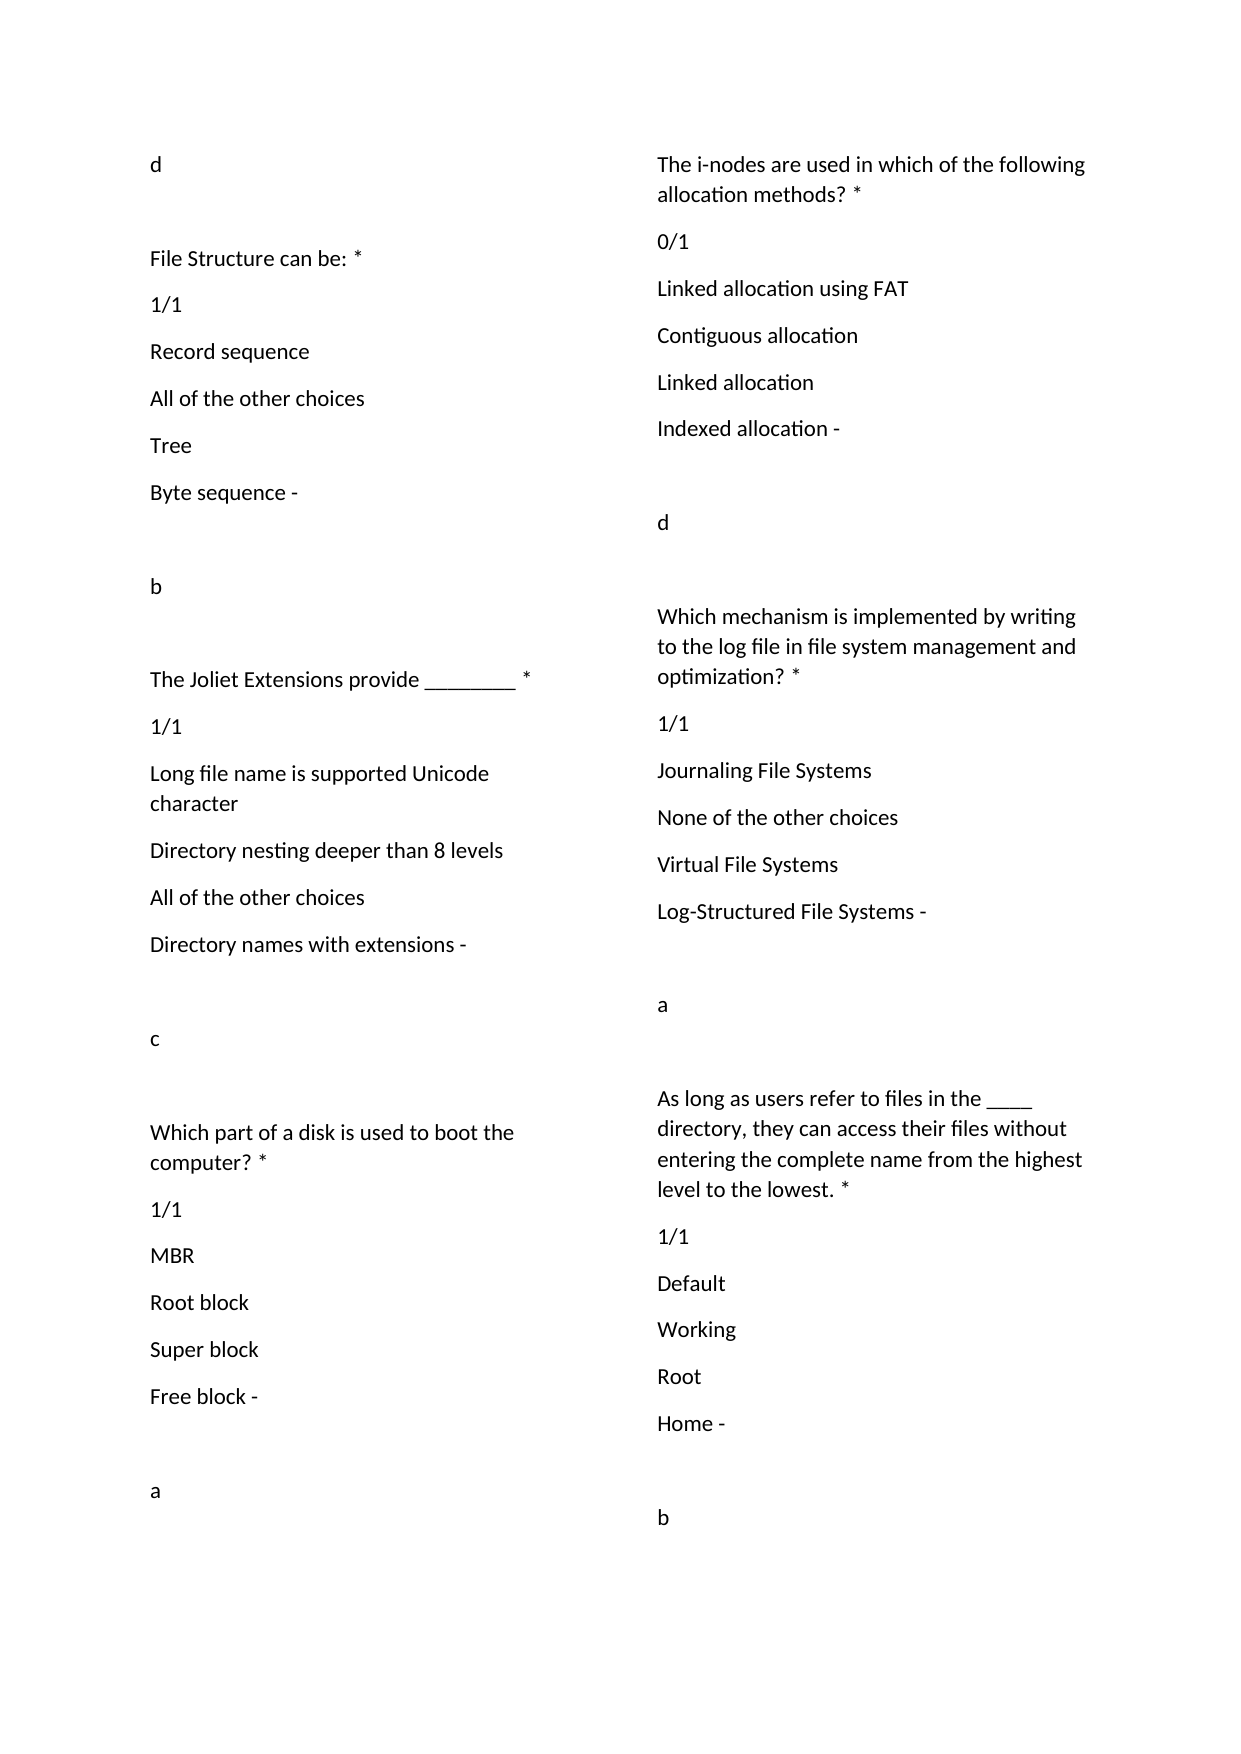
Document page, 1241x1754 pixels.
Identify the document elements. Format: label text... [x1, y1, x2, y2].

text Root block [150, 1288, 583, 1317]
text b [657, 1503, 1090, 1531]
text The i-nodes are used in which of the following allocation methods? * [657, 150, 1090, 208]
text Linked allocation using FAT [657, 274, 1090, 302]
text Which part of a disk is used to boot the computer? * [150, 1118, 583, 1176]
text b [150, 572, 583, 600]
text Directory nesting deeper than 8 levels [150, 836, 583, 864]
text Virtual File Systems [657, 850, 1090, 878]
text 1/1 [150, 712, 583, 741]
text All of the other choices [150, 384, 583, 412]
text MBR [150, 1242, 583, 1270]
text Directory names with extensions - [150, 930, 583, 958]
text 1/1 [657, 1222, 1090, 1250]
text d [657, 508, 1090, 536]
text Tree [150, 431, 583, 459]
text Which mechanism is implemented by writing to the log file in file system management and optimization? * [657, 602, 1090, 691]
text None of the other choices [657, 803, 1090, 831]
text As long as users refer to files in the ____ directory, they can access their files without entering the complete name from the highest level to the lowest. * [657, 1084, 1090, 1203]
text Home - [657, 1409, 1090, 1437]
text Contiguous allocation [657, 321, 1090, 349]
text c [150, 1024, 583, 1052]
text The Joliet Extensions provide ________ * [150, 666, 583, 694]
text Log-Structured File Systems - [657, 897, 1090, 925]
text d [150, 150, 583, 178]
text Free block - [150, 1382, 583, 1410]
text Linked allocation [657, 368, 1090, 396]
text Super block [150, 1335, 583, 1363]
text 0/1 [657, 227, 1090, 255]
text 1/1 [657, 709, 1090, 737]
text a [150, 1476, 583, 1504]
text File Structure can be: * [150, 244, 583, 272]
text a [657, 991, 1090, 1019]
text Root [657, 1362, 1090, 1391]
text Indexed allocation - [657, 414, 1090, 443]
text All of the other choices [150, 883, 583, 911]
text Working [657, 1316, 1090, 1344]
text Record sequence [150, 337, 583, 366]
text Long file name is supported Unicode character [150, 759, 583, 818]
text 1/1 [150, 291, 583, 319]
text Byte sequence - [150, 478, 583, 506]
text 1/1 [150, 1195, 583, 1223]
text Journaling File Systems [657, 756, 1090, 784]
text Default [657, 1269, 1090, 1297]
